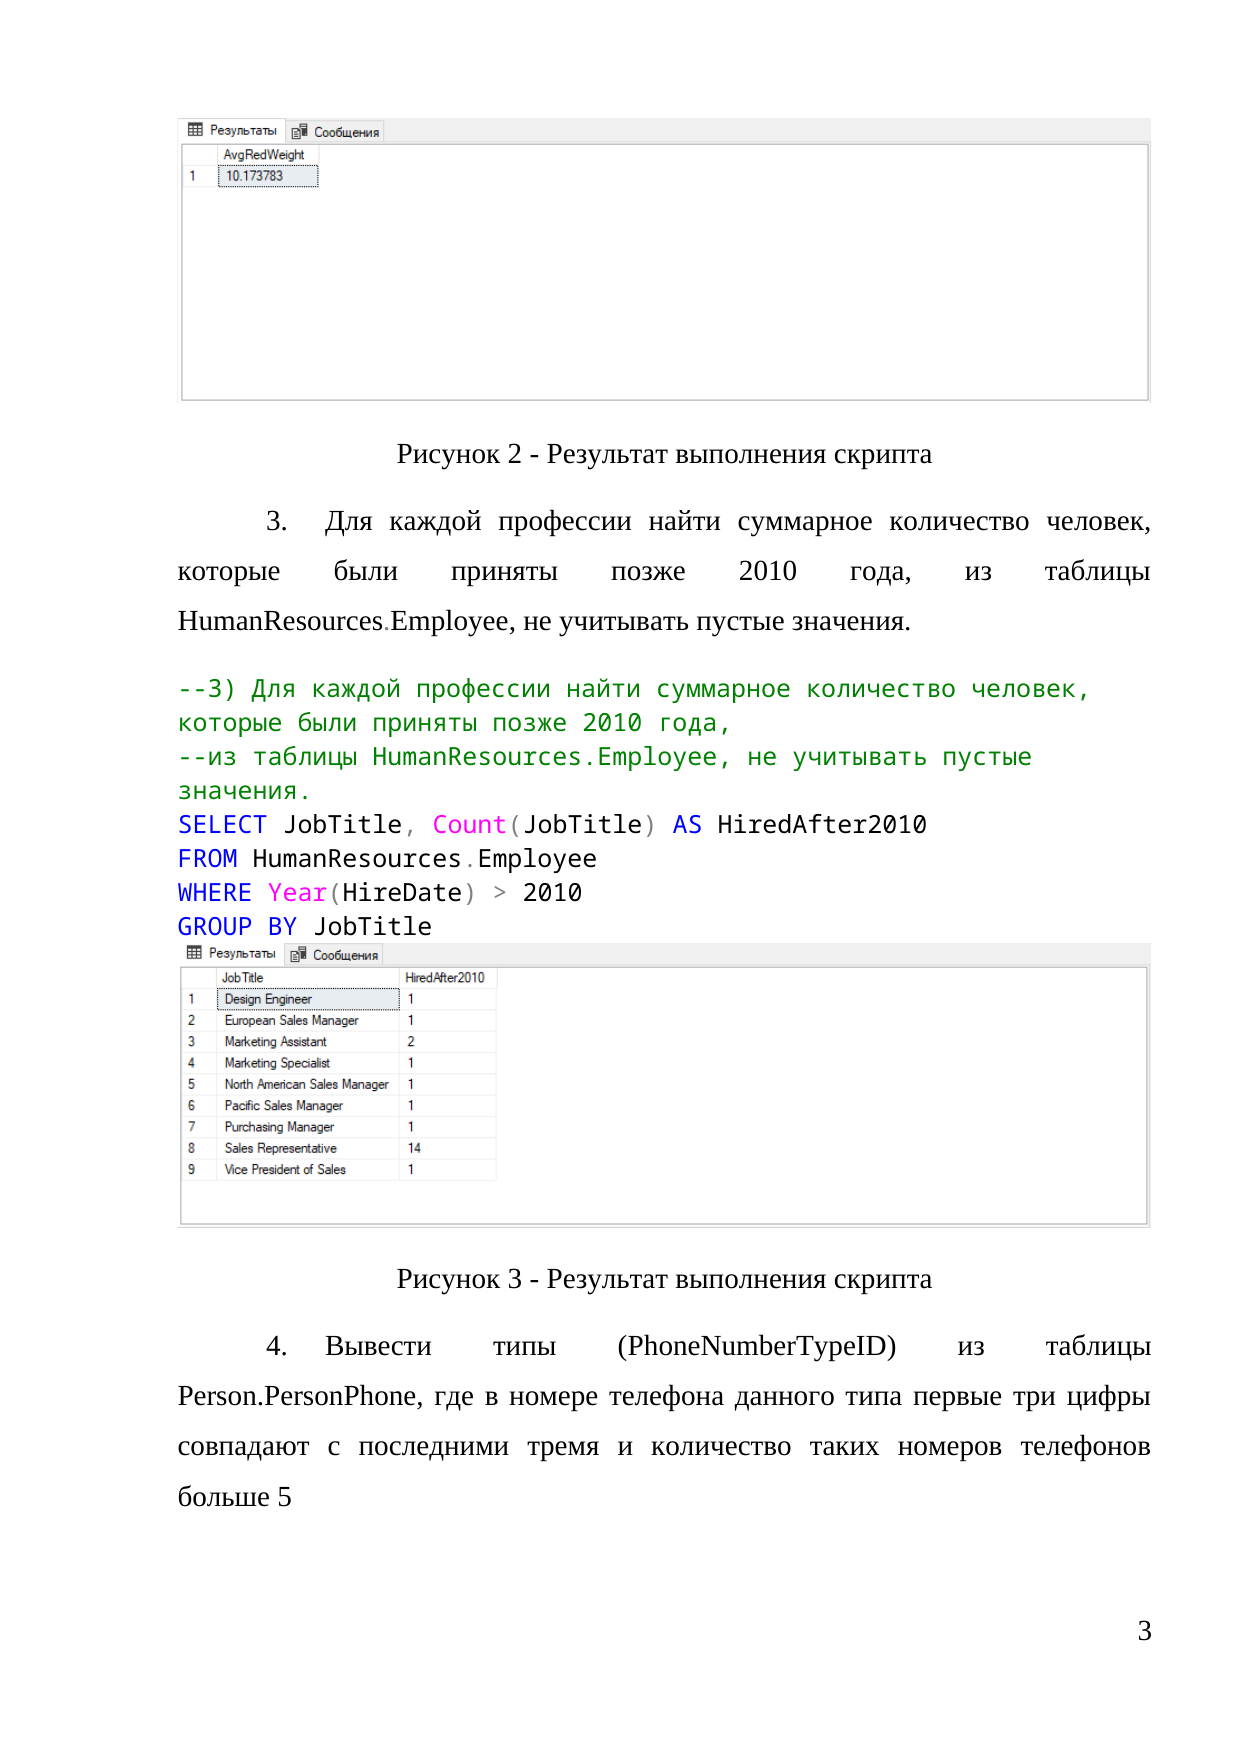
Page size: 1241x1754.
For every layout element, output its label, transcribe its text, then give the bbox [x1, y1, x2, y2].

list Вывести типы (PhoneNumberTypeID) из таблицы Person.PersonPhone, где в номере телефона данного типа первые три цифры совпадают с последними тремя и количество таких номеров телефонов больше 5 [177, 1328, 1152, 1512]
text Рисунок 2 - Результат выполнения скрипта [177, 436, 1152, 469]
text Рисунок 3 - Результат выполнения скрипта [177, 1261, 1152, 1294]
list Для каждой профессии найти суммарное количество человек, которые были приняты позже 2010 года, из таблицы HumanResources.Employee, не учитывать пустые значения. [177, 503, 1152, 637]
text --3) Для каждой профессии найти суммарное количество человек, которые были приняты позже 2010 года, --из таблицы HumanResources.Employee, не учитывать пустые значения. SELECT JobTitle, Count(JobTitle) AS HiredAfter2010 FROM HumanResources.Employee WHERE Year(HireDate) > 2010 GROUP BY JobTitle [177, 671, 1152, 943]
picture [177, 943, 1152, 1228]
picture [177, 118, 1152, 403]
